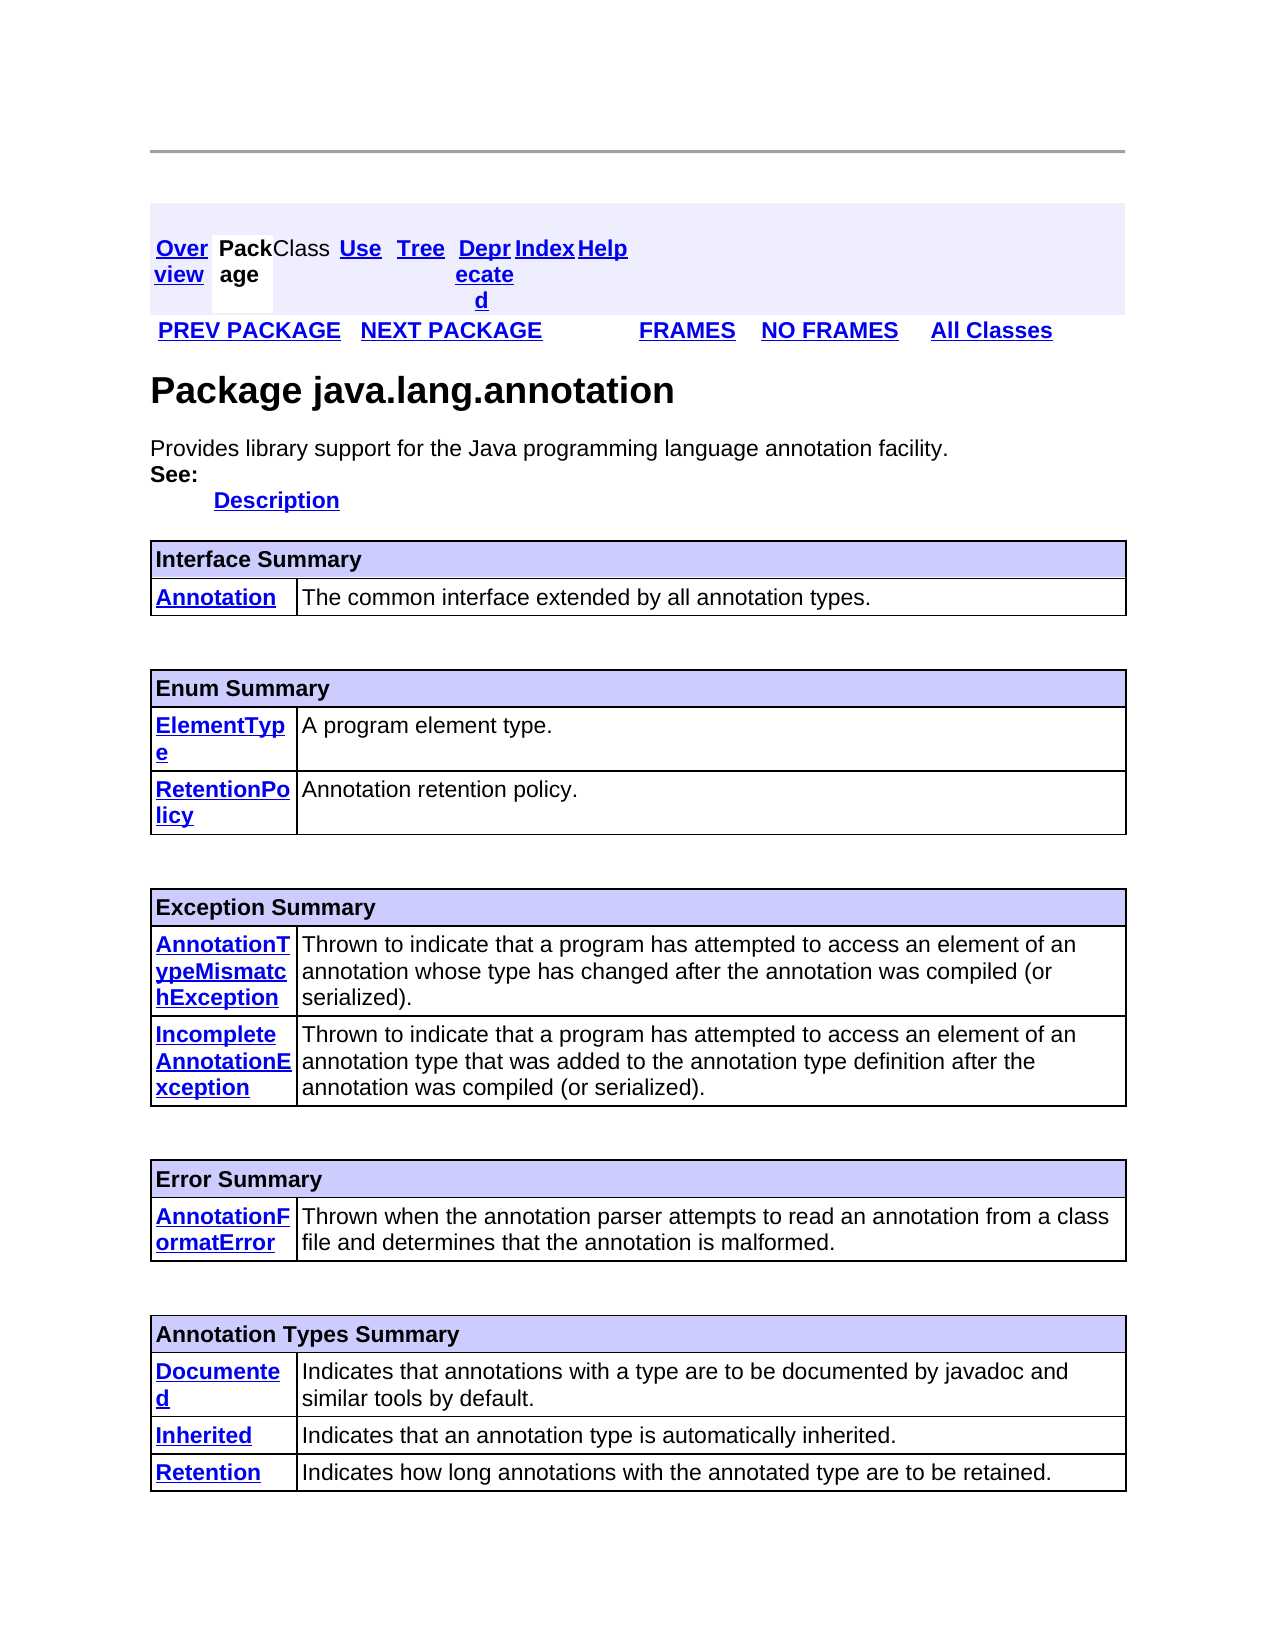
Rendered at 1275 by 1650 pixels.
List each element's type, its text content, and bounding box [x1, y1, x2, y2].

table_header Annotation Types Summary [152, 1316, 1125, 1352]
table_cell ElementType [152, 708, 296, 770]
table_header Exception Summary [152, 890, 1125, 925]
table_header Error Summary [152, 1161, 1125, 1197]
table_cell Inherited [152, 1417, 296, 1453]
table_cell PREV PACKAGE NEXT PACKAGE [150, 315, 637, 345]
table_cell AnnotationTypeMismatchException [152, 927, 296, 1015]
table_cell The common interface extended by all annotation types. [298, 579, 1125, 615]
text Provides library support for the Java programming language annotation facility. [150, 435, 1125, 461]
subtitle Package java.lang.annotation [150, 368, 1125, 411]
table_cell Indicates that annotations with a type are to be documented by javadoc and similar tools by default. [298, 1353, 1125, 1416]
table_cell IncompleteAnnotationException [152, 1017, 296, 1105]
table_cell Thrown when the annotation parser attempts to read an annotation from a class file and determines that the annotation is malformed. [298, 1198, 1125, 1260]
table_cell AnnotationFormatError [152, 1198, 296, 1260]
text Description [150, 487, 1125, 514]
table_cell Annotation retention policy. [298, 772, 1125, 833]
table_cell Indicates that an annotation type is automatically inherited. [298, 1417, 1125, 1453]
table_cell FRAMES NO FRAMES All Classes [638, 315, 1125, 345]
table_cell Retention [152, 1455, 296, 1490]
text See: [150, 461, 1125, 487]
table_header Enum Summary [152, 671, 1125, 706]
table_header [150, 203, 1125, 315]
table_header Interface Summary [152, 542, 1125, 577]
table_cell Indicates how long annotations with the annotated type are to be retained. [298, 1455, 1125, 1490]
table_cell Documented [152, 1353, 296, 1416]
table_cell A program element type. [298, 708, 1125, 770]
table_cell Thrown to indicate that a program has attempted to access an element of an annotation whose type has changed after the annotation was compiled (or serialized). [298, 927, 1125, 1015]
table_cell Annotation [152, 579, 296, 615]
table_cell Thrown to indicate that a program has attempted to access an element of an annotation type that was added to the annotation type definition after the annotation was compiled (or serialized). [298, 1017, 1125, 1105]
table_cell RetentionPolicy [152, 772, 296, 833]
